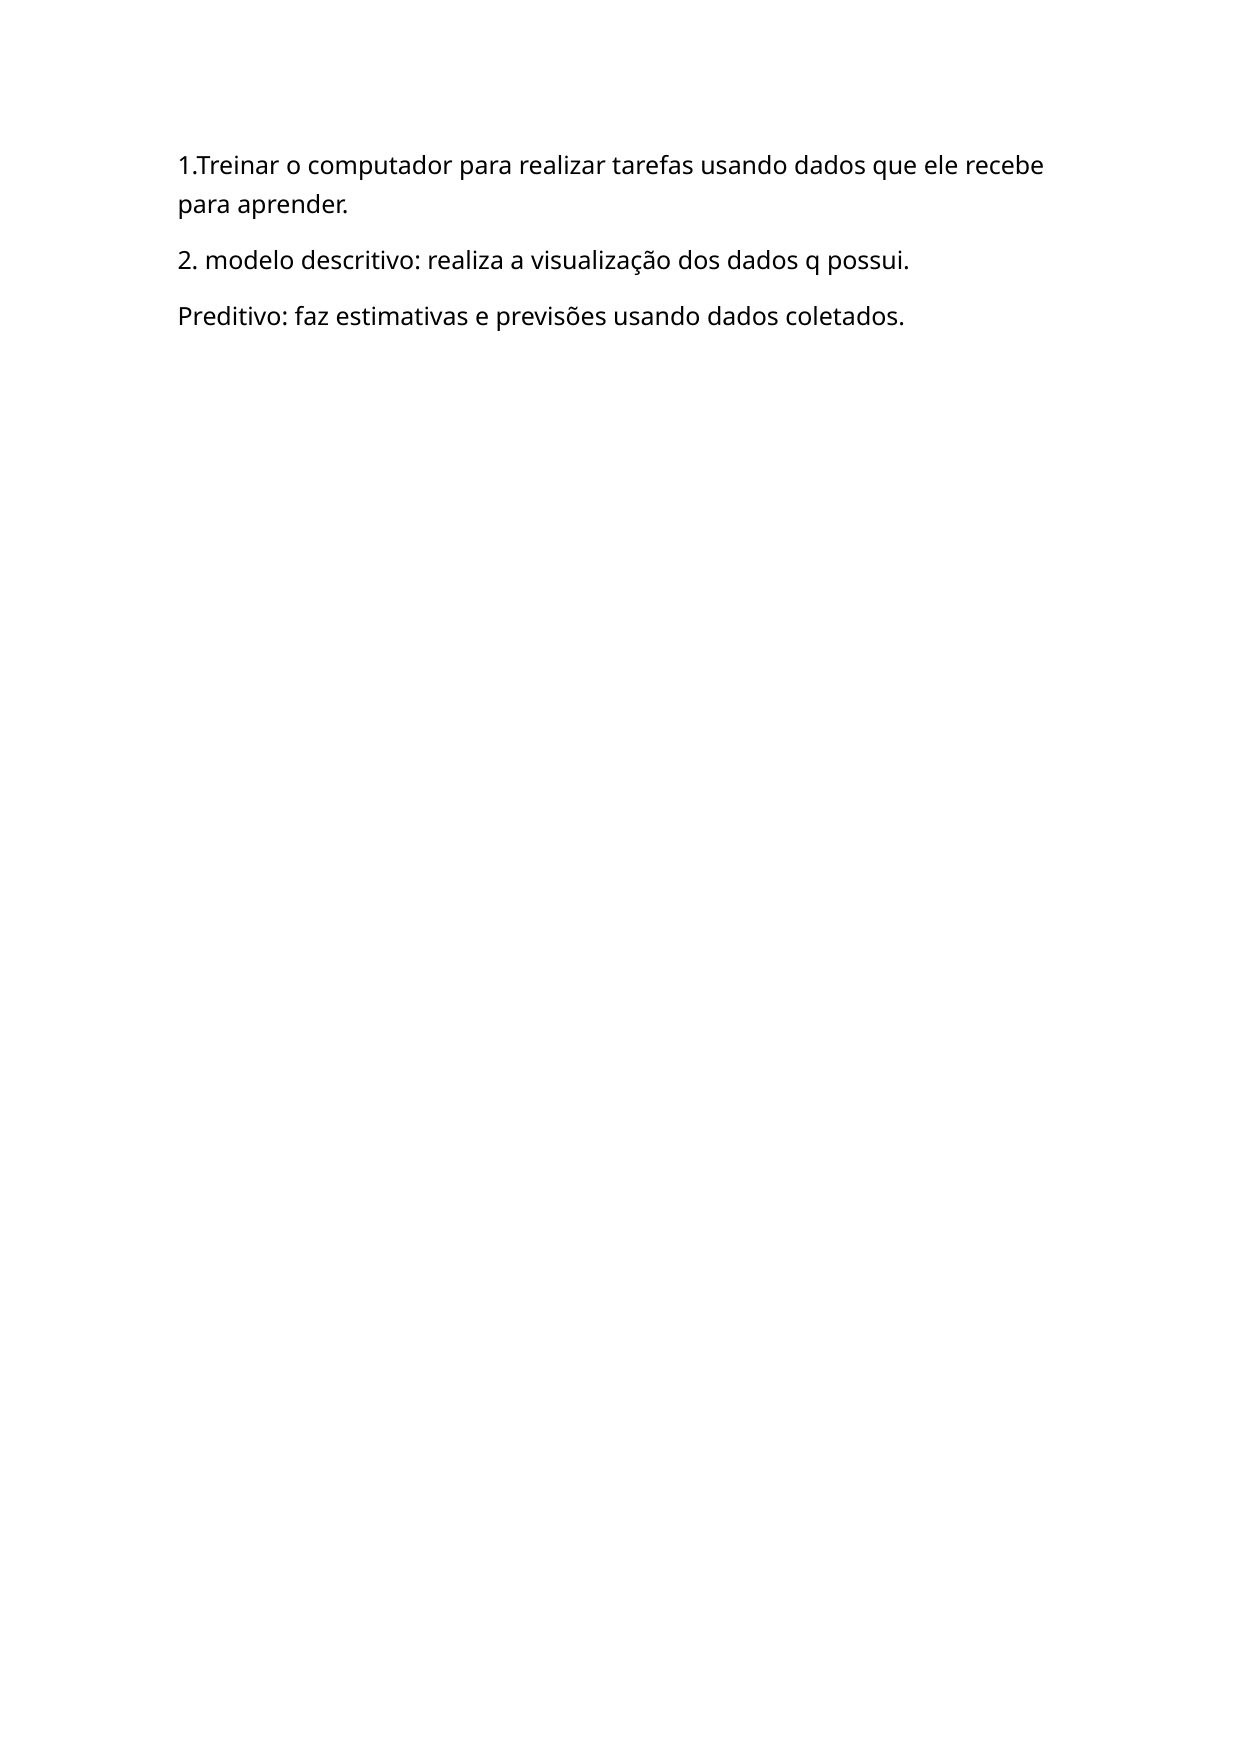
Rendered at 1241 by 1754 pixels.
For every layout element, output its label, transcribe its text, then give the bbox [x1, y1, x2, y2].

text 1.Treinar o computador para realizar tarefas usando dados que ele recebe para aprender. [177, 148, 1063, 221]
text Preditivo: faz estimativas e previsões usando dados coletados. [177, 298, 1063, 332]
text 2. modelo descritivo: realiza a visualização dos dados q possui. [177, 243, 1063, 277]
